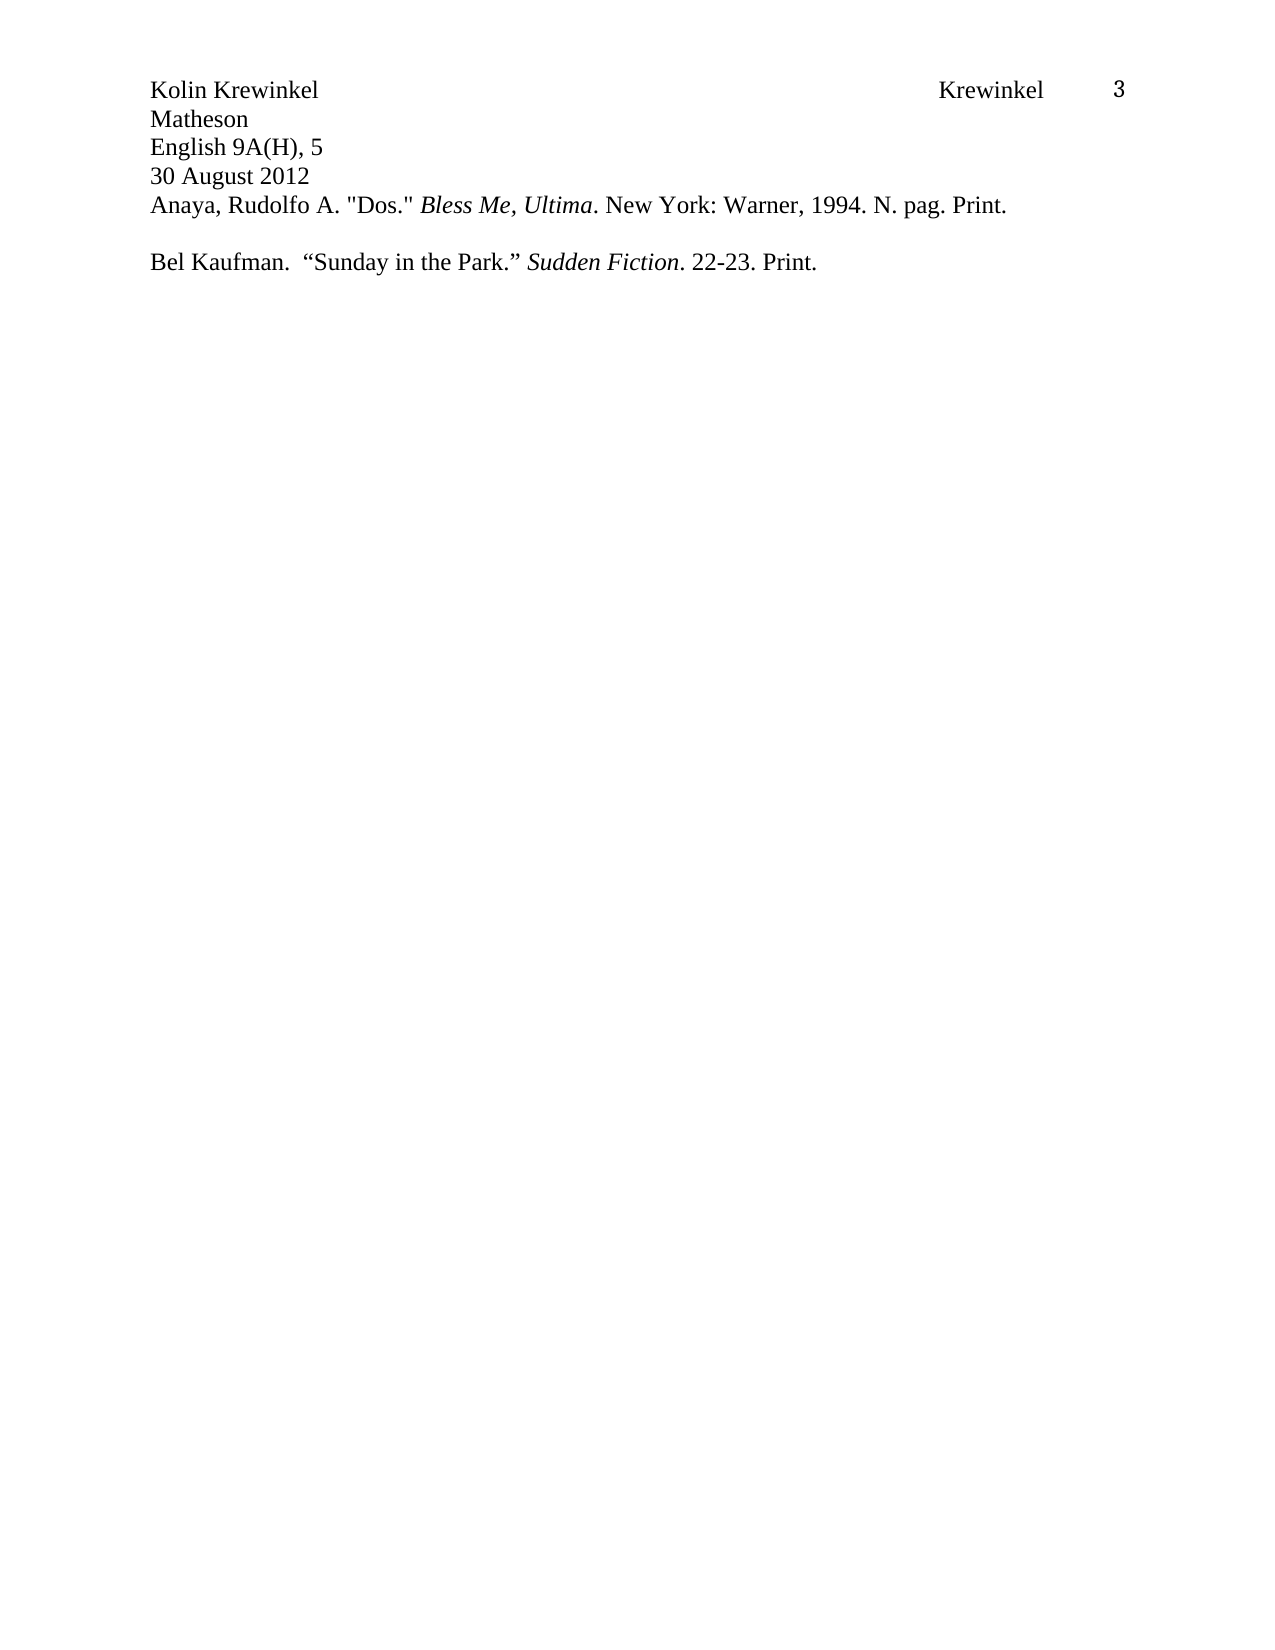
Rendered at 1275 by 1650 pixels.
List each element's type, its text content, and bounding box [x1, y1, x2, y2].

text Bel Kaufman. “Sunday in the Park.” Sudden Fiction. 22-23. Print. [150, 247, 1125, 276]
text Anaya, Rudolfo A. "Dos." Bless Me, Ultima. New York: Warner, 1994. N. pag. Print. [150, 190, 1125, 219]
